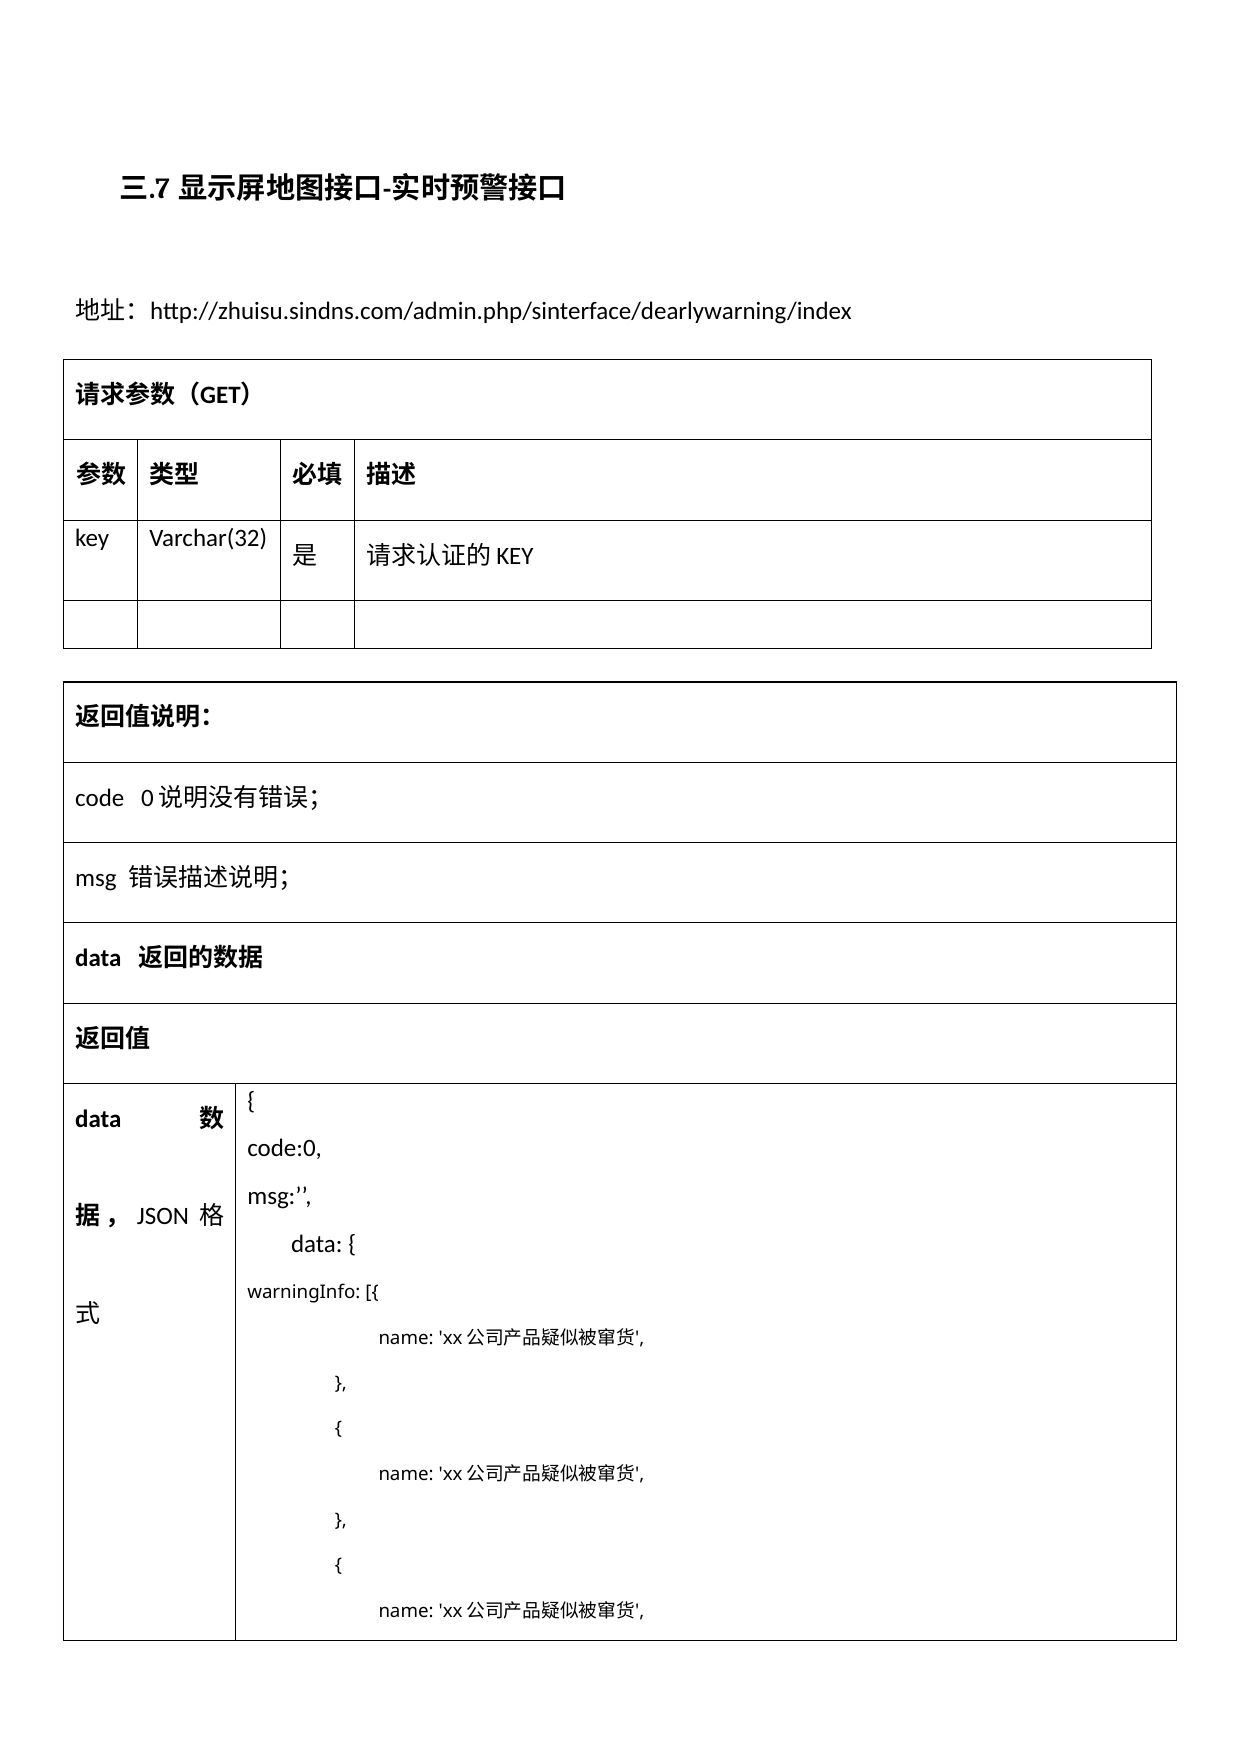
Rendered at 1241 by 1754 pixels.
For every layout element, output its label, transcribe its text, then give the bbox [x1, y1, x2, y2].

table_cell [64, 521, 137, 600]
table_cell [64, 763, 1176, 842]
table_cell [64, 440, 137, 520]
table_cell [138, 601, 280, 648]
subtitle 显示屏地图接口-实时预警接口 [119, 153, 1165, 218]
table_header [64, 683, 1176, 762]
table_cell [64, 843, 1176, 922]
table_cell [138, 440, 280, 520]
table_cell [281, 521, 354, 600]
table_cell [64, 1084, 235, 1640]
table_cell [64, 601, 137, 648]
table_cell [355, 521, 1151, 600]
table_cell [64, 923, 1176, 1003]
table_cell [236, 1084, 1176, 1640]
text 地址：http://zhuisu.sindns.com/admin.php/sinterface/dearlywarning/index [75, 276, 1165, 341]
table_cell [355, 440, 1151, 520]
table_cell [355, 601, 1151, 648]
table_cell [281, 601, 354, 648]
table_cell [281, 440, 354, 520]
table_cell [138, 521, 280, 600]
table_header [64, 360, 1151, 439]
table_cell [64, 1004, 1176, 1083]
